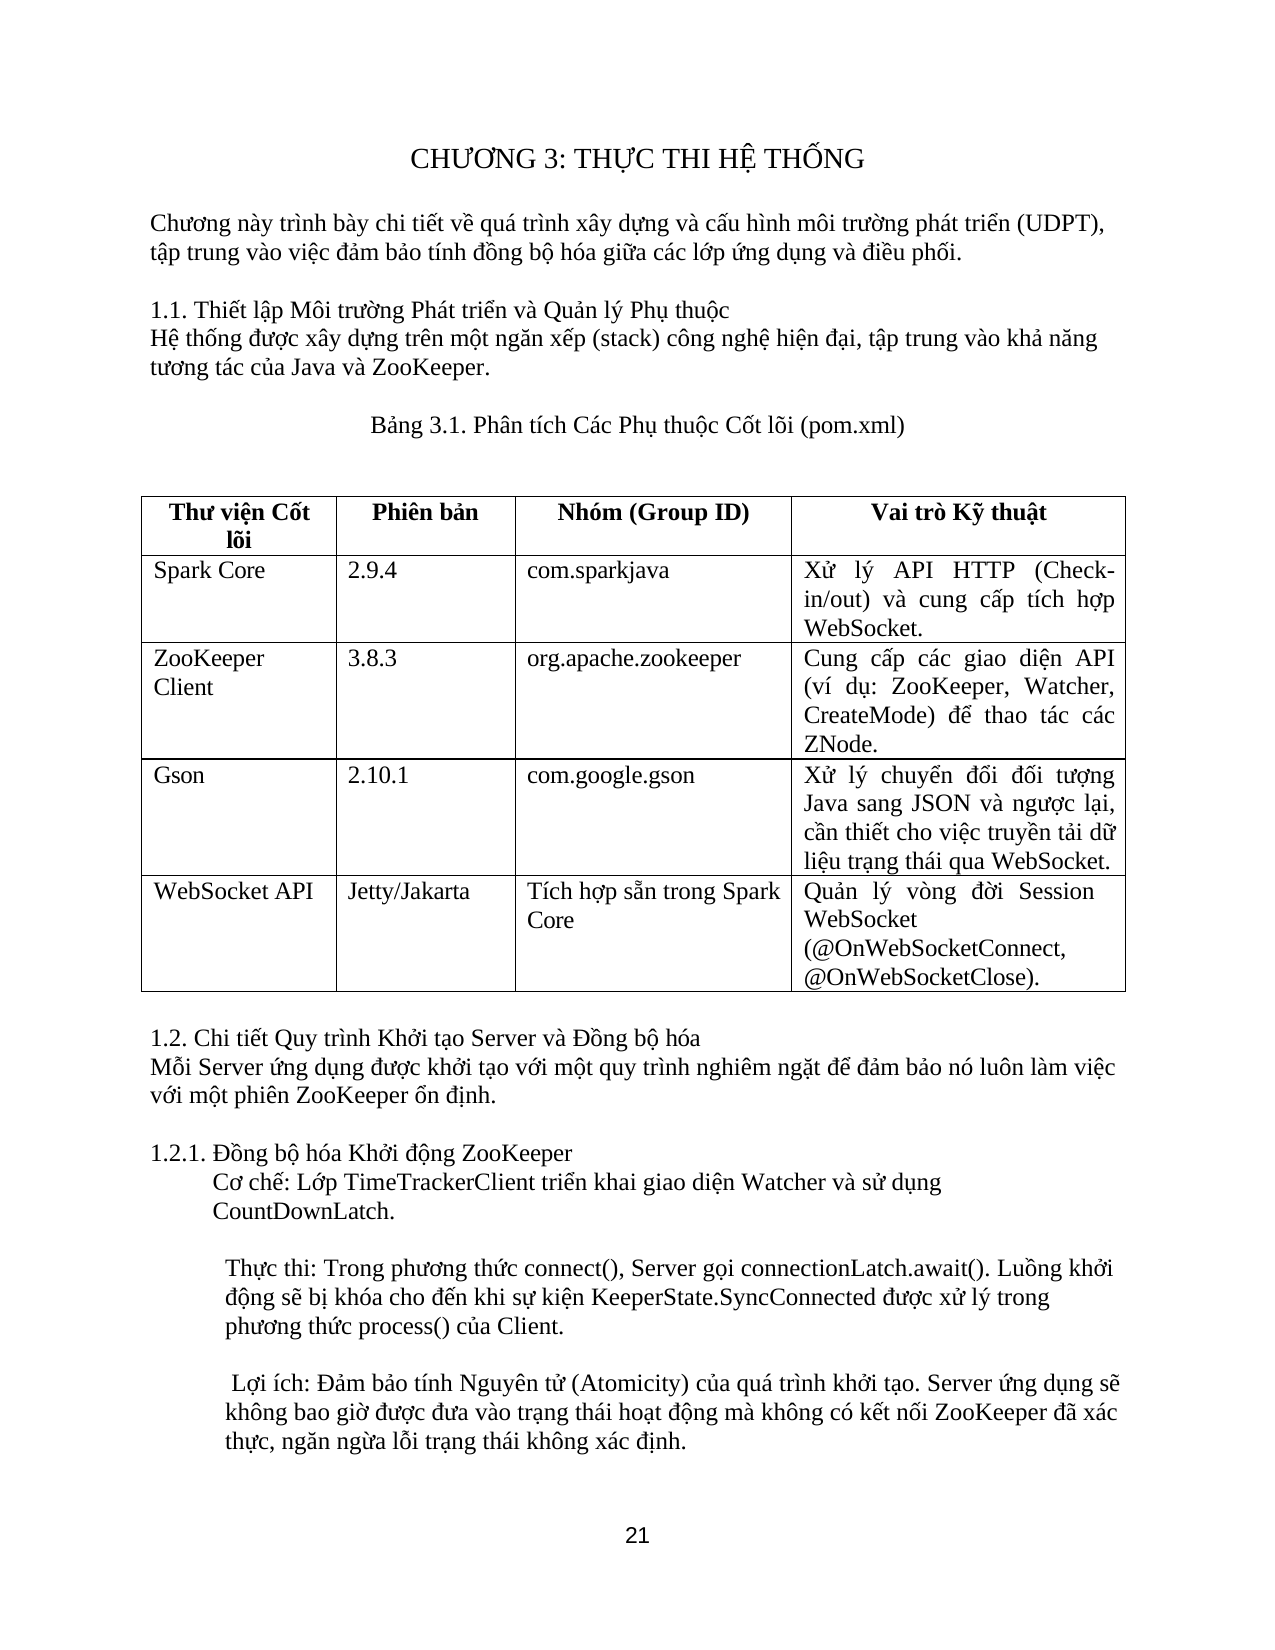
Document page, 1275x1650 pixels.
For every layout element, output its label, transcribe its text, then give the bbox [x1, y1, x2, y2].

table_header Gson [142, 760, 336, 875]
table_header 2.10.1 [337, 760, 515, 875]
table_cell Xử lý API HTTP (Check- in/out) và cung cấp tích hợp WebSocket. [792, 556, 1125, 642]
list Chi tiết Quy trình Khởi tạo Server và Đồng bộ hóa [150, 1023, 1162, 1052]
list Đồng bộ hóa Khởi động ZooKeeper [150, 1138, 1162, 1167]
table_cell org.apache.zookeeper [516, 643, 791, 758]
text Bảng 3.1. Phân tích Các Phụ thuộc Cốt lõi (pom.xml) [161, 410, 1114, 438]
table_cell Jetty/Jakarta [337, 876, 515, 991]
table_header com.google.gson [516, 760, 791, 875]
table_cell Tích hợp sẵn trong Spark Core [516, 876, 791, 991]
table_cell Cung cấp các giao diện API (ví dụ: ZooKeeper, Watcher, CreateMode) để thao tác các ZNode. [792, 643, 1125, 758]
text Mỗi Server ứng dụng được khởi tạo với một quy trình nghiêm ngặt để đảm bảo nó luôn làm việc với một phiên ZooKeeper ổn định. [150, 1052, 1126, 1109]
subtitle CHƯƠNG 3: THỰC THI HỆ THỐNG [161, 142, 1114, 175]
table_header Nhóm (Group ID) [516, 497, 791, 555]
list Thiết lập Môi trường Phát triển và Quản lý Phụ thuộc [150, 295, 1162, 323]
table_cell Quản lý vòng đời Session WebSocket (@OnWebSocketConnect, @OnWebSocketClose). [792, 876, 1125, 991]
table_cell ZooKeeper Client [142, 643, 336, 758]
text Lợi ích: Đảm bảo tính Nguyên tử (Atomicity) của quá trình khởi tạo. Server ứng dụng sẽ không bao giờ được đưa vào trạng thái hoạt động mà không có kết nối ZooKeeper đã xác thực, ngăn ngừa lỗi trạng thái không xác định. [225, 1368, 1126, 1454]
text Chương này trình bày chi tiết về quá trình xây dựng và cấu hình môi trường phát triển (UDPT), tập trung vào việc đảm bảo tính đồng bộ hóa giữa các lớp ứng dụng và điều phối. [150, 208, 1126, 266]
text Cơ chế: Lớp TimeTrackerClient triển khai giao diện Watcher và sử dụng CountDownLatch. [212, 1167, 1125, 1224]
table_header Xử lý chuyển đổi đối tượng Java sang JSON và ngược lại, cần thiết cho việc truyền tải dữ liệu trạng thái qua WebSocket. [792, 760, 1125, 875]
table_cell Spark Core [142, 556, 336, 642]
table_header Phiên bản [337, 497, 515, 555]
table_cell WebSocket API [142, 876, 336, 991]
table_header Vai trò Kỹ thuật [792, 497, 1125, 555]
table_cell 3.8.3 [337, 643, 515, 758]
table_cell com.sparkjava [516, 556, 791, 642]
text Thực thi: Trong phương thức connect(), Server gọi connectionLatch.await(). Luồng khởi động sẽ bị khóa cho đến khi sự kiện KeeperState.SyncConnected được xử lý trong phương thức process() của Client. [225, 1253, 1126, 1339]
table_cell 2.9.4 [337, 556, 515, 642]
text Hệ thống được xây dựng trên một ngăn xếp (stack) công nghệ hiện đại, tập trung vào khả năng tương tác của Java và ZooKeeper. [150, 323, 1126, 381]
table_header Thư viện Cốt lõi [142, 497, 336, 555]
